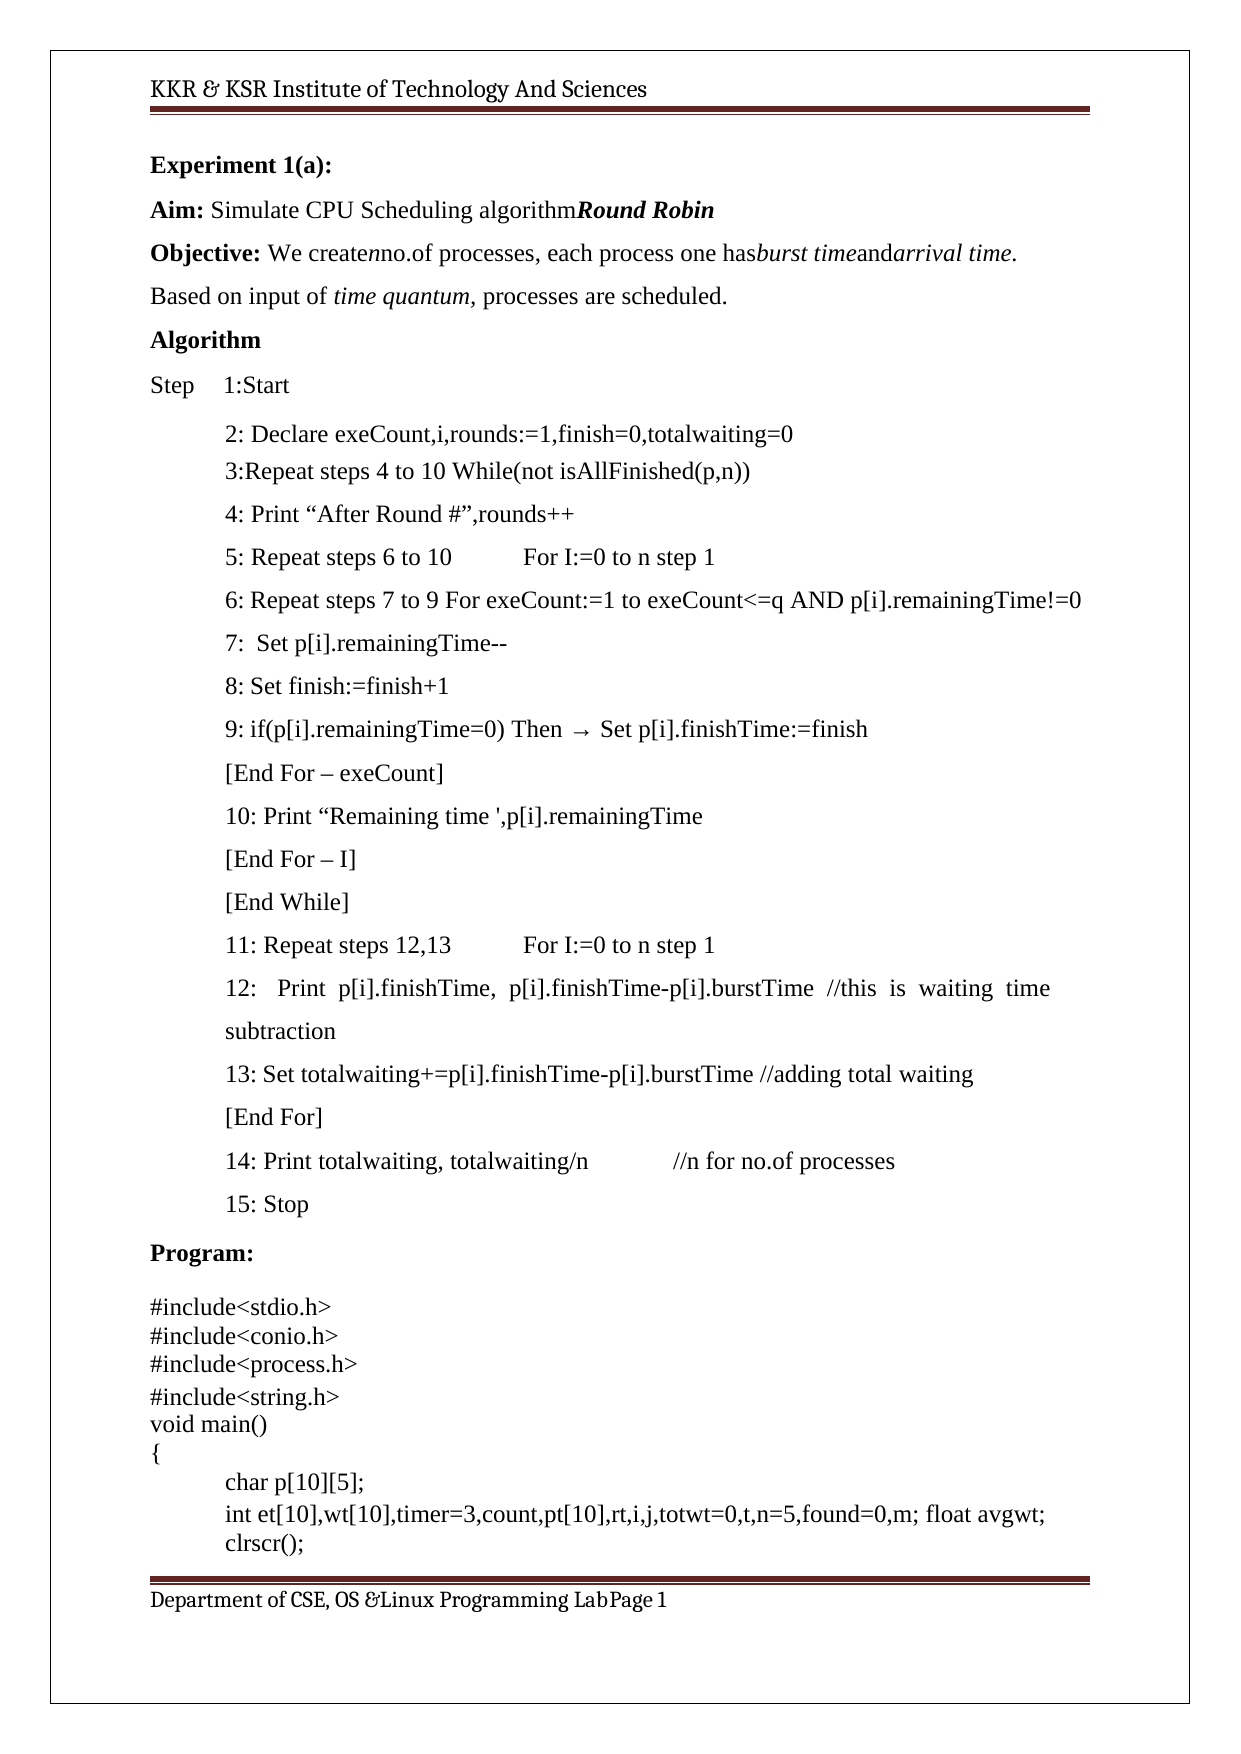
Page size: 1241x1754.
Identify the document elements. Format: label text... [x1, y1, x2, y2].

text #include<conio.h> [150, 1321, 1090, 1349]
text Step 1:Start [150, 370, 1090, 399]
text 5: Repeat steps 6 to 10 For I:=0 to n step 1 [225, 542, 1090, 571]
list Repeat steps 7 to 9 For exeCount:=1 to exeCount<=q AND p[i].remainingTime!=0 [225, 585, 1090, 614]
text Program: [150, 1238, 1090, 1267]
text [End For – I] [225, 844, 1090, 873]
text Aim: Simulate CPU Scheduling algorithmRound Robin [150, 195, 1090, 224]
text [End For – exeCount] [225, 758, 1090, 786]
text { [150, 1438, 1090, 1467]
text clrscr(); [150, 1528, 1090, 1557]
list Set finish:=finish+1 [225, 671, 1090, 700]
text int et[10],wt[10],timer=3,count,pt[10],rt,i,j,totwt=0,t,n=5,found=0,m; float avgwt; [225, 1501, 1090, 1528]
text Based on input of time quantum, processes are scheduled. [150, 281, 1090, 310]
text 11: Repeat steps 12,13 For I:=0 to n step 1 [225, 930, 1090, 959]
text #include<process.h> [150, 1349, 1090, 1378]
text #include<string.h> void main() [150, 1384, 340, 1438]
text 15: Stop [225, 1189, 1090, 1217]
text Objective: We createnno.of processes, each process one hasburst timeandarrival time. [150, 238, 1090, 267]
list Print p[i].finishTime, p[i].finishTime-p[i].burstTime //this is waiting time [225, 973, 1090, 1002]
text 14: Print totalwaiting, totalwaiting/n //n for no.of processes [225, 1146, 1090, 1174]
list Set totalwaiting+=p[i].finishTime-p[i].burstTime //adding total waiting [225, 1059, 1090, 1088]
text [End For] [225, 1102, 1090, 1131]
text 10: Print “Remaining time ',p[i].remainingTime [225, 801, 1090, 829]
text Experiment 1(a): [150, 150, 1090, 179]
text #include<stdio.h> [150, 1292, 1090, 1321]
list Set p[i].remainingTime-- [225, 628, 1090, 657]
text [End While] [225, 887, 1090, 916]
text char p[10][5]; [150, 1467, 1090, 1495]
text 2: Declare exeCount,i,rounds:=1,finish=0,totalwaiting=0 3:Repeat steps 4 to 10 While(not isAllFinished(p,n)) [225, 419, 794, 485]
text Algorithm [150, 325, 1090, 354]
text 4: Print “After Round #”,rounds++ [225, 499, 1090, 528]
list if(p[i].remainingTime=0) Then → Set p[i].finishTime:=finish [225, 714, 1090, 743]
text subtraction [150, 1016, 1090, 1045]
